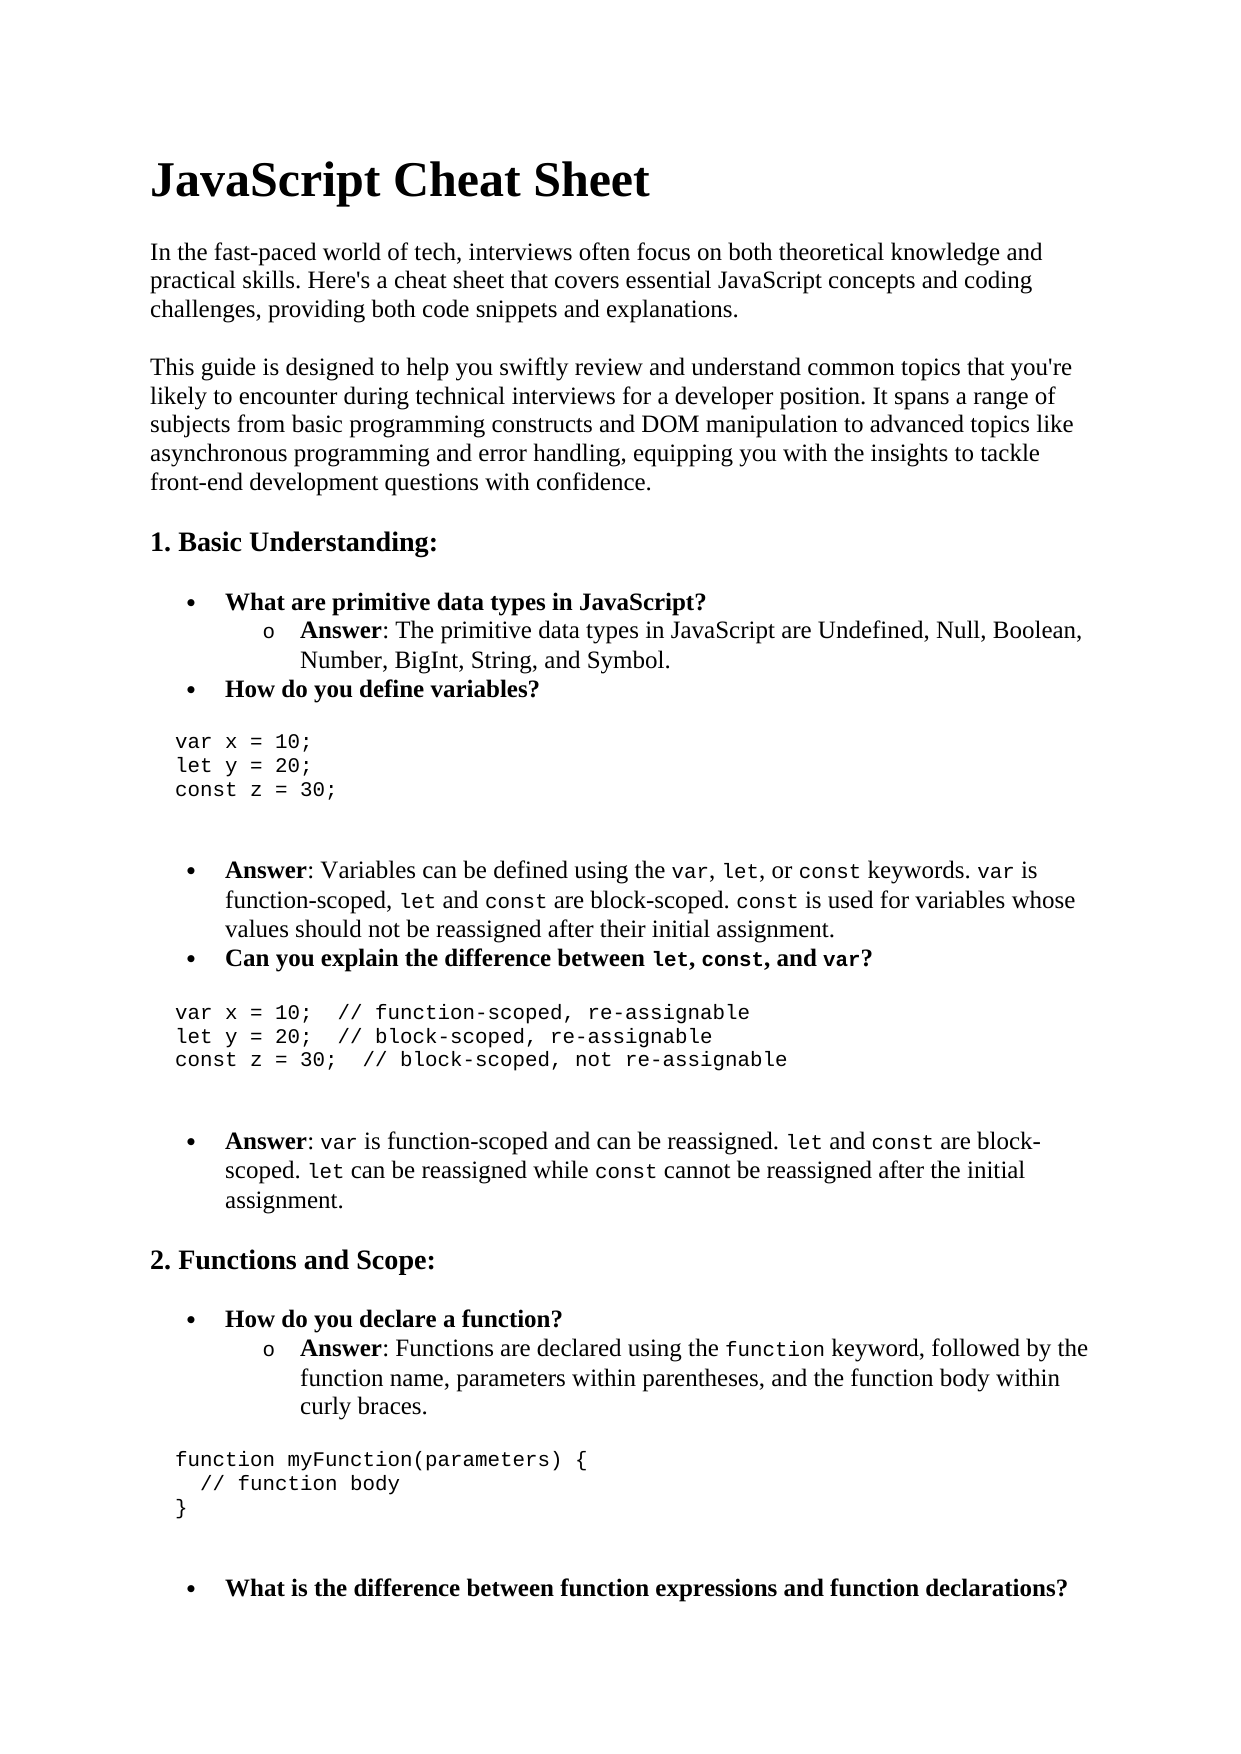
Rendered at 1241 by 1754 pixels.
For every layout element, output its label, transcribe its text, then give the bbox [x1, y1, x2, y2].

list Can you explain the difference between let, const, and var? [187, 943, 1090, 973]
text 1. Basic Understanding: [150, 525, 1090, 557]
text In the fast-paced world of tech, interviews often focus on both theoretical knowledge and practical skills. Here's a cheat sheet that covers essential JavaScript concepts and coding challenges, providing both code snippets and explanations. [150, 237, 1090, 323]
list What is the difference between function expressions and function declarations? [187, 1573, 1090, 1602]
text const z = 30; [150, 779, 1090, 802]
list Answer: The primitive data types in JavaScript are Undefined, Null, Boolean, Number, BigInt, String, and Symbol. [262, 615, 1090, 674]
list How do you declare a function? [187, 1304, 1090, 1333]
text JavaScript Cheat Sheet [150, 150, 1090, 207]
text let y = 20; // block-scoped, re-assignable [150, 1026, 1090, 1049]
list What are primitive data types in JavaScript? [187, 587, 1090, 615]
text function myFunction(parameters) { [150, 1449, 1090, 1473]
text const z = 30; // block-scoped, not re-assignable [150, 1049, 1090, 1073]
text var x = 10; [150, 732, 1090, 755]
text // function body [150, 1473, 1090, 1497]
text This guide is designed to help you swiftly review and understand common topics that you're likely to encounter during technical interviews for a developer position. It spans a range of subjects from basic programming constructs and DOM manipulation to advanced topics like asynchronous programming and error handling, equipping you with the insights to tackle front-end development questions with confidence. [150, 352, 1090, 496]
list How do you define variables? [187, 674, 1090, 702]
list Answer: Variables can be defined using the var, let, or const keywords. var is function-scoped, let and const are block-scoped. const is used for variables whose values should not be reassigned after their initial assignment. [187, 855, 1090, 943]
text let y = 20; [150, 755, 1090, 779]
list Answer: var is function-scoped and can be reassigned. let and const are block-scoped. let can be reassigned while const cannot be reassigned after the initial assignment. [187, 1126, 1090, 1214]
text var x = 10; // function-scoped, re-assignable [150, 1002, 1090, 1026]
text } [150, 1497, 1090, 1520]
list Answer: Functions are declared using the function keyword, followed by the function name, parameters within parentheses, and the function body within curly braces. [262, 1333, 1090, 1420]
text 2. Functions and Scope: [150, 1243, 1090, 1275]
